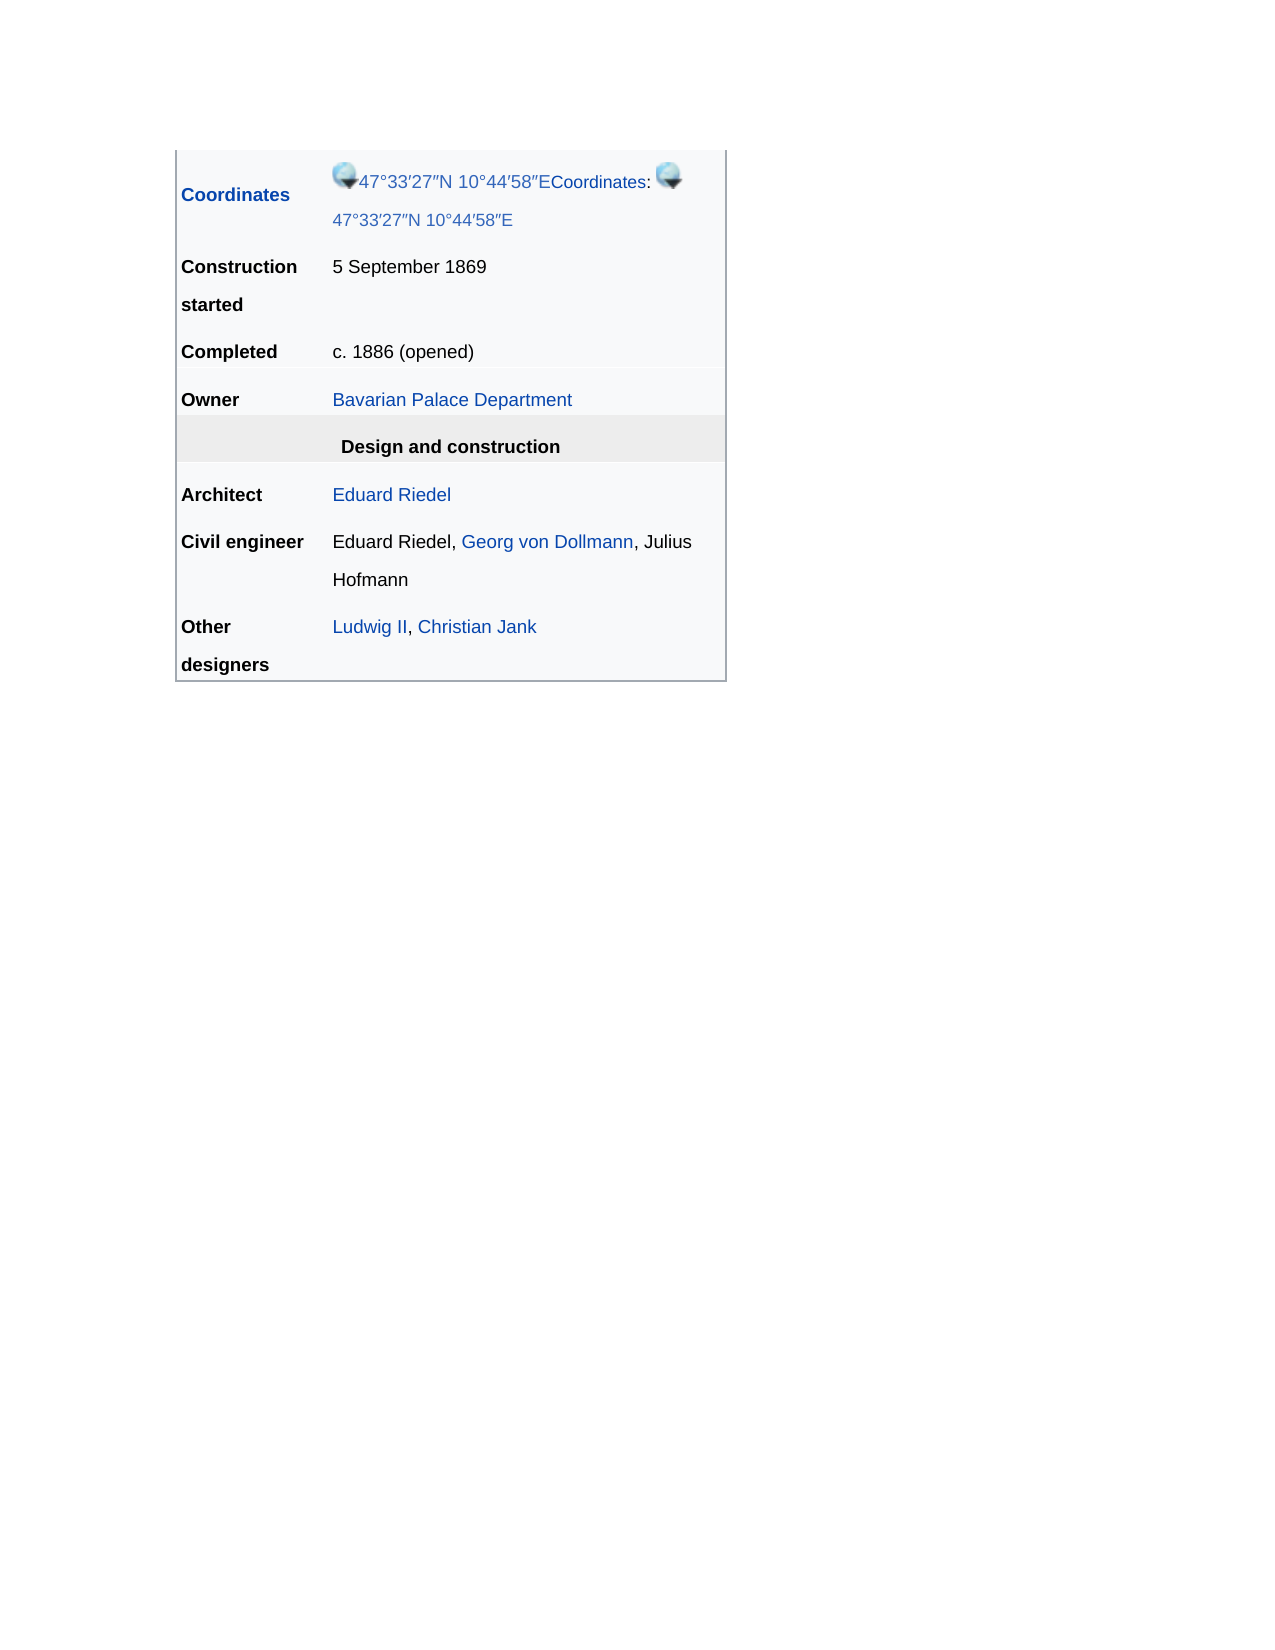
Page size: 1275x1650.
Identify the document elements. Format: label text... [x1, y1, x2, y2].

table_cell Owner [177, 368, 327, 415]
table_cell Other designers [177, 595, 327, 680]
table_cell Eduard Riedel, Georg von Dollmann, Julius Hofmann [327, 510, 725, 595]
table_cell Architect [177, 463, 327, 510]
table_cell Bavarian Palace Department [327, 368, 725, 415]
table_cell Completed [177, 320, 327, 367]
picture [332, 162, 359, 189]
picture [656, 162, 683, 189]
table_cell 47°33′27″N 10°44′58″ECoordinates: 47°33′27″N 10°44′58″E [327, 150, 725, 235]
table_cell Coordinates [177, 150, 327, 235]
table_cell Civil engineer [177, 510, 327, 595]
table_cell c. 1886 (opened) [327, 320, 725, 367]
table_cell Eduard Riedel [327, 463, 725, 510]
table_cell 5 September 1869 [327, 235, 725, 320]
table_cell Design and construction [177, 415, 725, 462]
table_cell Construction started [177, 235, 327, 320]
table_cell Ludwig II, Christian Jank [327, 595, 725, 680]
